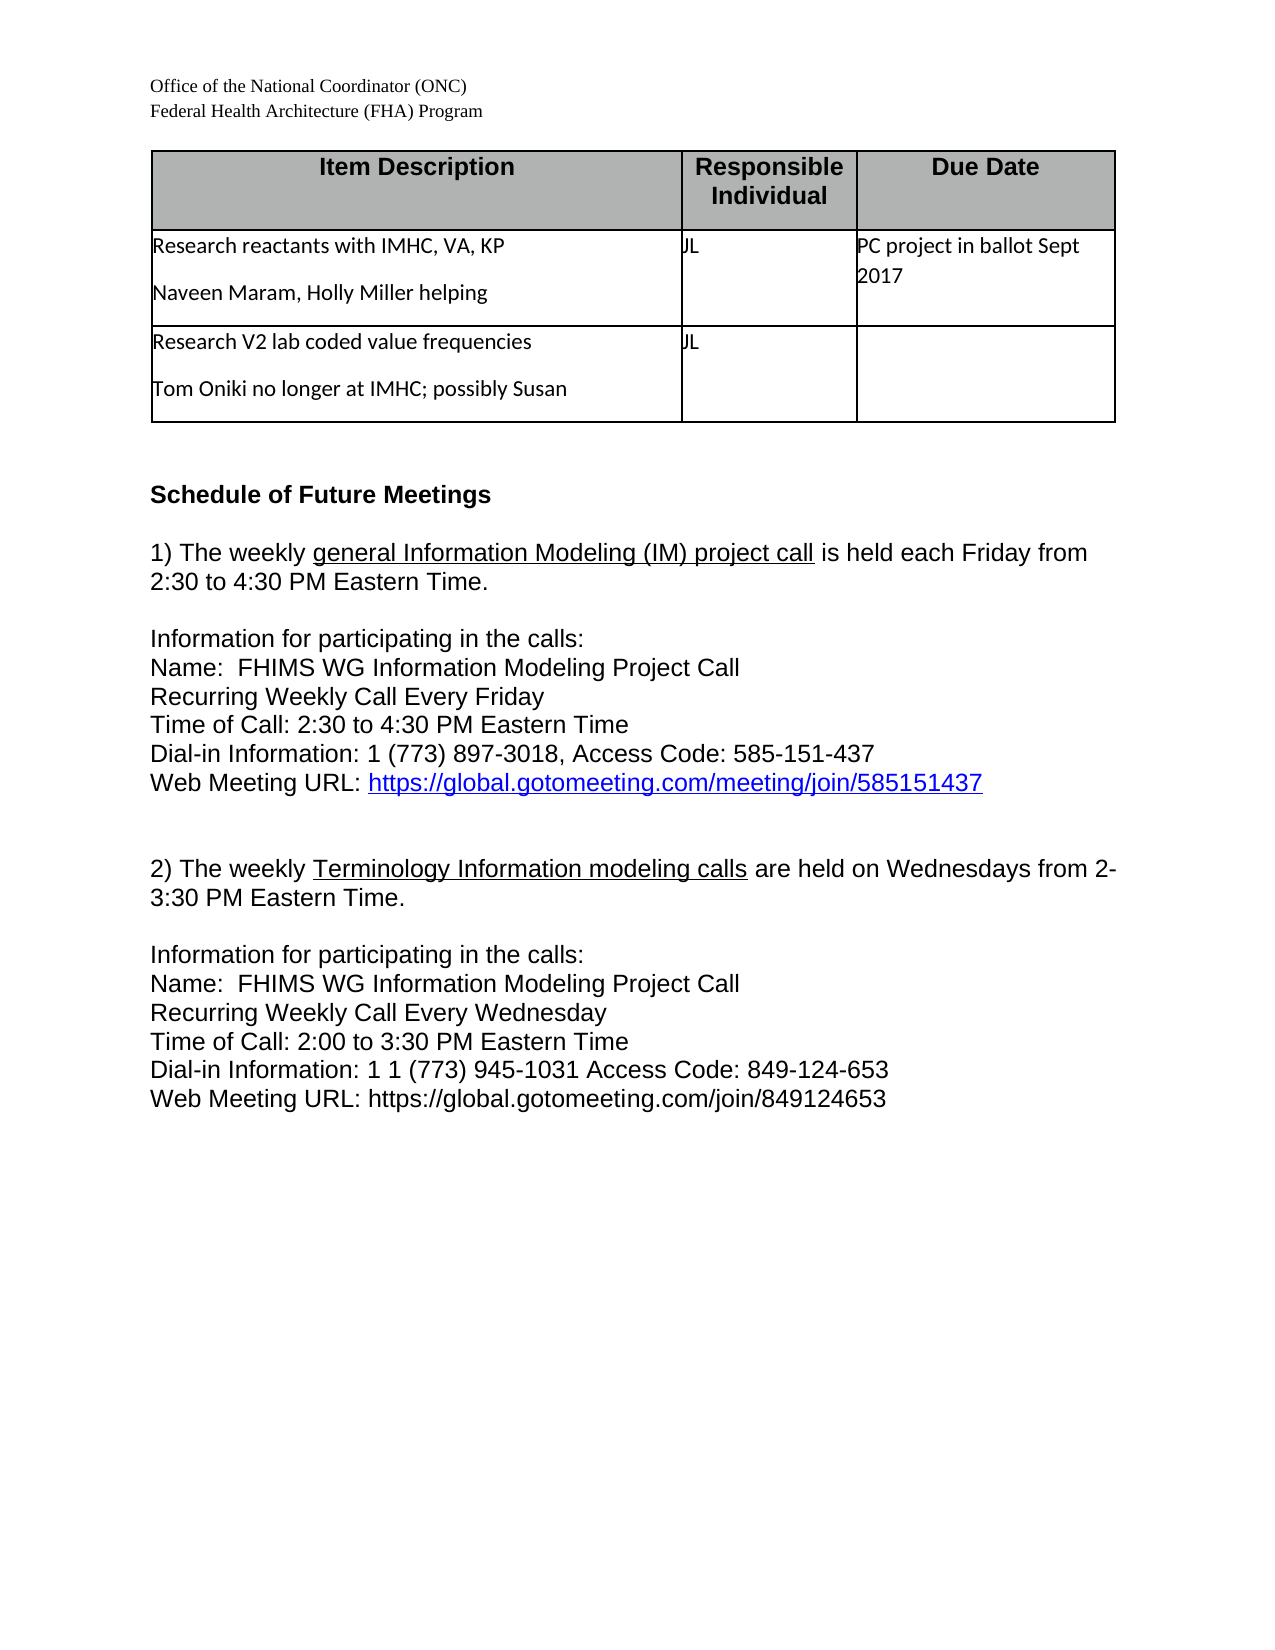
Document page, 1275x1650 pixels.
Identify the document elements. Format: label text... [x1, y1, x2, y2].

text Web Meeting URL: https://global.gotomeeti​ng.com/join/849124653 [150, 1084, 1125, 1113]
table_cell Research reactants with IMHC, VA, KP Naveen Maram, Holly Miller helping [153, 231, 681, 325]
text Recurring Weekly Call Every Wednesday [150, 998, 1125, 1026]
text Web Meeting URL: https://global.gotomeeti​ng.com/meeting/join/5851​51437 [150, 768, 1125, 796]
table_cell PC project in ballot Sept 2017 [858, 231, 1114, 325]
text 2) The weekly Terminology Information modeling calls are held on Wednesdays from 2-3:30 PM Eastern Time. [150, 854, 1125, 911]
table_header Responsible Individual [683, 152, 856, 229]
text Dial-in Information: 1 1 (773) 945-1031 Access Code: 849-124-653 [150, 1055, 1125, 1084]
text Name: FHIMS WG Information Modeling Project Call [150, 969, 1125, 998]
text Information for participating in the calls: [150, 940, 1125, 969]
text Time of Call: 2:30 to 4:30 PM Eastern Time [150, 710, 1125, 739]
text Name: FHIMS WG Information Modeling Project Call [150, 653, 1125, 681]
text Time of Call: 2:00 to 3:30 PM Eastern Time [150, 1026, 1125, 1055]
text Recurring Weekly Call Every Friday [150, 681, 1125, 710]
table_header Item Description [153, 152, 681, 229]
table_header Due Date [858, 152, 1114, 229]
text Schedule of Future Meetings [150, 480, 1125, 509]
table_cell JL [683, 327, 856, 421]
table_cell JL [683, 231, 856, 325]
text Information for participating in the calls: [150, 624, 1125, 653]
text 1) The weekly general Information Modeling (IM) project call is held each Friday from 2:30 to 4:30 PM Eastern Time. [150, 538, 1125, 595]
text Dial-in Information: 1 (773) 897-3018, Access Code: 585-151-437 [150, 739, 1125, 768]
table_cell Research V2 lab coded value frequencies Tom Oniki no longer at IMHC; possibly Susan [153, 327, 681, 421]
table_cell [858, 327, 1114, 421]
